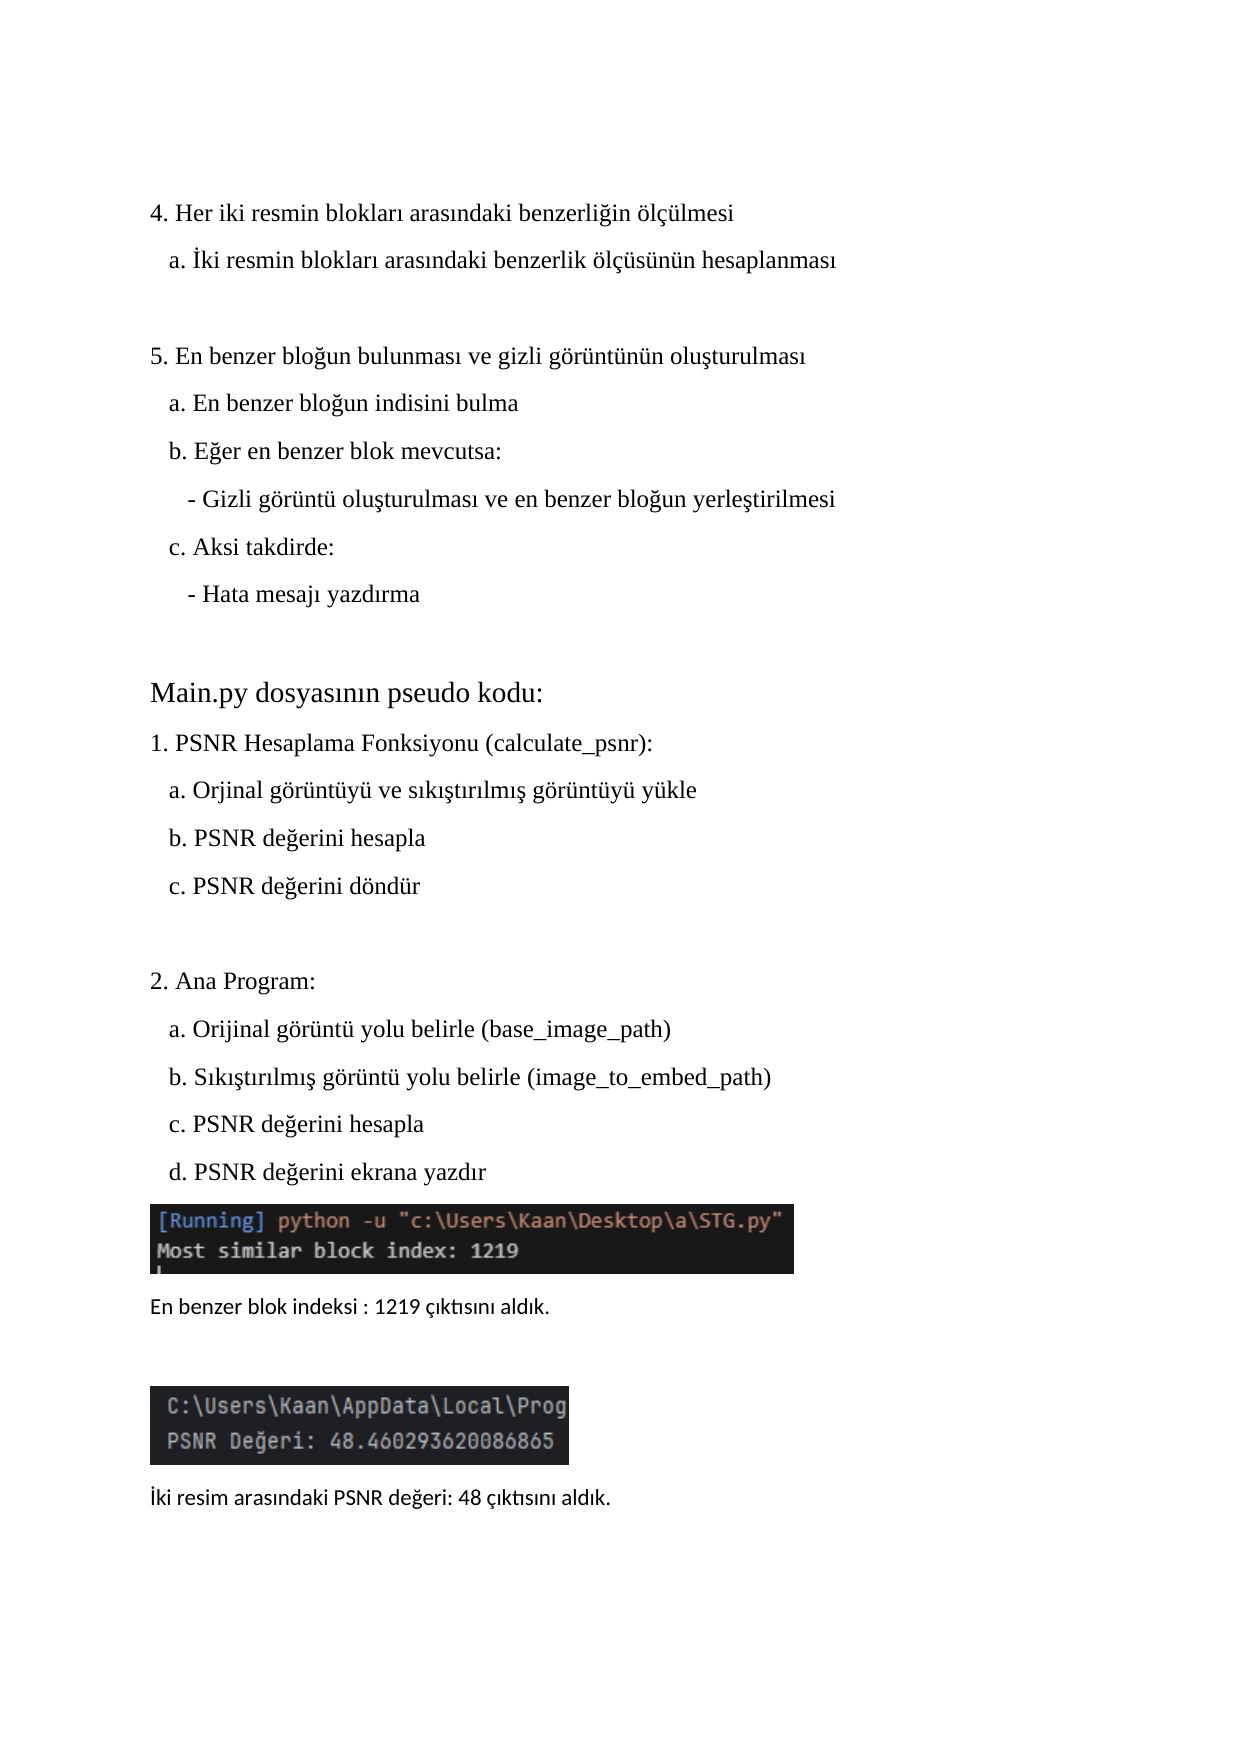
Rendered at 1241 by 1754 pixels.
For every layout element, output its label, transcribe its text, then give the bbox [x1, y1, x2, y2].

text a. İki resmin blokları arasındaki benzerlik ölçüsünün hesaplanması [150, 245, 1090, 274]
text a. En benzer bloğun indisini bulma [150, 388, 1090, 417]
text a. Orjinal görüntüyü ve sıkıştırılmış görüntüyü yükle [150, 775, 1090, 804]
text - Gizli görüntü oluşturulması ve en benzer bloğun yerleştirilmesi [150, 484, 1090, 513]
text d. PSNR değerini ekrana yazdır [150, 1157, 1090, 1186]
text 5. En benzer bloğun bulunması ve gizli görüntünün oluşturulması [150, 341, 1090, 369]
text b. Sıkıştırılmış görüntü yolu belirle (image_to_embed_path) [150, 1062, 1090, 1090]
text İki resim arasındaki PSNR değeri: 48 çıktısını aldık. [150, 1483, 1090, 1511]
text a. Orijinal görüntü yolu belirle (base_image_path) [150, 1014, 1090, 1043]
text c. Aksi takdirde: [150, 532, 1090, 560]
picture [150, 1204, 794, 1274]
text 2. Ana Program: [150, 966, 1090, 995]
text 1. PSNR Hesaplama Fonksiyonu (calculate_psnr): [150, 728, 1090, 756]
text c. PSNR değerini hesapla [150, 1109, 1090, 1138]
text b. PSNR değerini hesapla [150, 823, 1090, 852]
picture [150, 1386, 569, 1465]
text c. PSNR değerini döndür [150, 871, 1090, 899]
text Main.py dosyasının pseudo kodu: [150, 675, 1090, 708]
text b. Eğer en benzer blok mevcutsa: [150, 436, 1090, 465]
text En benzer blok indeksi : 1219 çıktısını aldık. [150, 1292, 1090, 1320]
text 4. Her iki resmin blokları arasındaki benzerliğin ölçülmesi [150, 198, 1090, 226]
text - Hata mesajı yazdırma [150, 579, 1090, 608]
